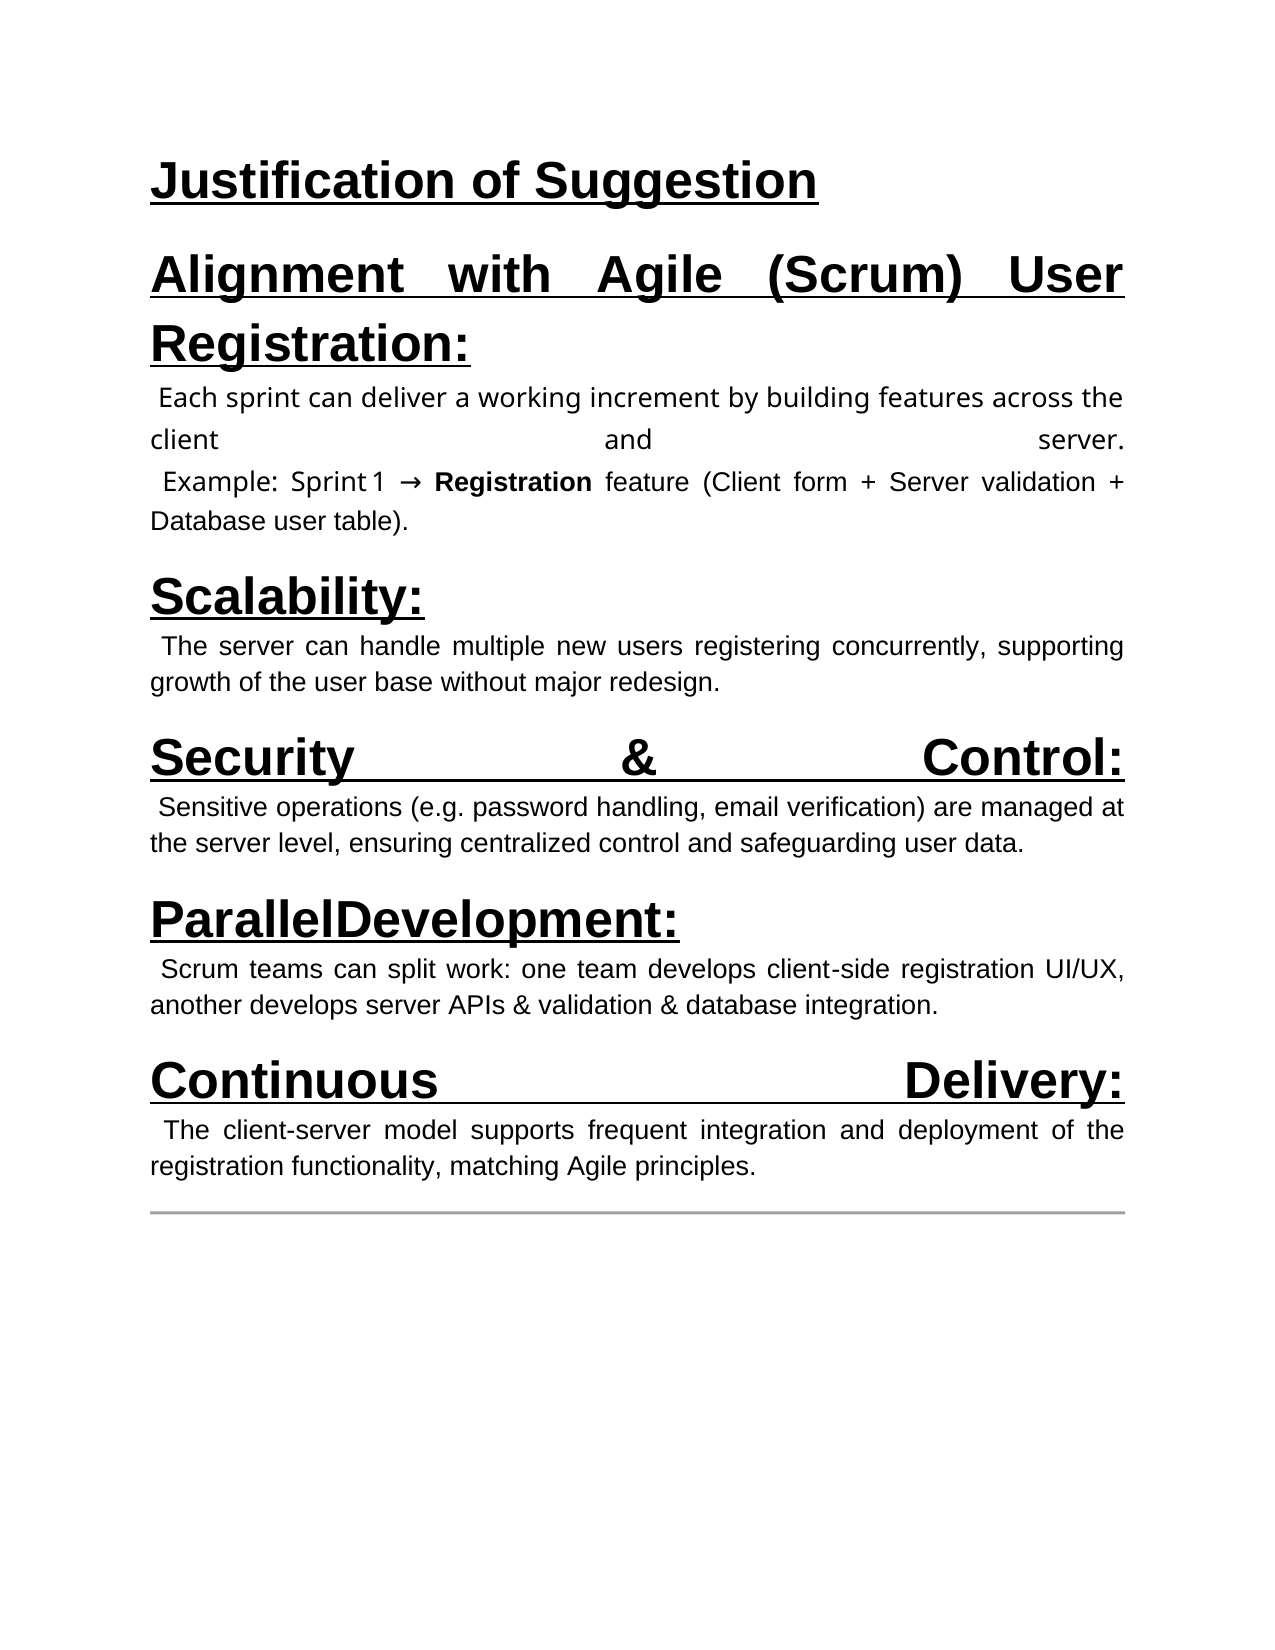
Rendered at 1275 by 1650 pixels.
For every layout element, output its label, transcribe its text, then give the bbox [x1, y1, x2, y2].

text Security & Control: Sensitive operations (e.g. password handling, email verification) are managed at the server level, ensuring centralized control and safeguarding user data. [150, 782, 1125, 859]
text Alignment with Agile (Scrum) User Registration: Each sprint can deliver a working increment by building features across the client and server. Example: Sprint 1 → Registration feature (Client form + Server validation + Database user table). [150, 298, 1125, 536]
text Continuous Delivery: The client‑server model supports frequent integration and deployment of the registration functionality, matching Agile principles. [150, 1104, 1125, 1182]
text Security & Control: Sensitive operations (e.g. password handling, email verification) are managed at the server level, ensuring centralized control and safeguarding user data. [150, 727, 1125, 779]
text Continuous Delivery: The client‑server model supports frequent integration and deployment of the registration functionality, matching Agile principles. [150, 1050, 1125, 1102]
text Alignment with Agile (Scrum) User Registration: Each sprint can deliver a working increment by building features across the client and server. Example: Sprint 1 → Registration feature (Client form + Server validation + Database user table). [150, 244, 1125, 296]
text Justification of Suggestion [150, 150, 1125, 210]
text Scalability: The server can handle multiple new users registering concurrently, supporting growth of the user base without major redesign. [150, 565, 1125, 697]
text ParallelDevelopment: Scrum teams can split work: one team develops client‑side registration UI/UX, another develops server APIs & validation & database integration. [150, 888, 1125, 1020]
